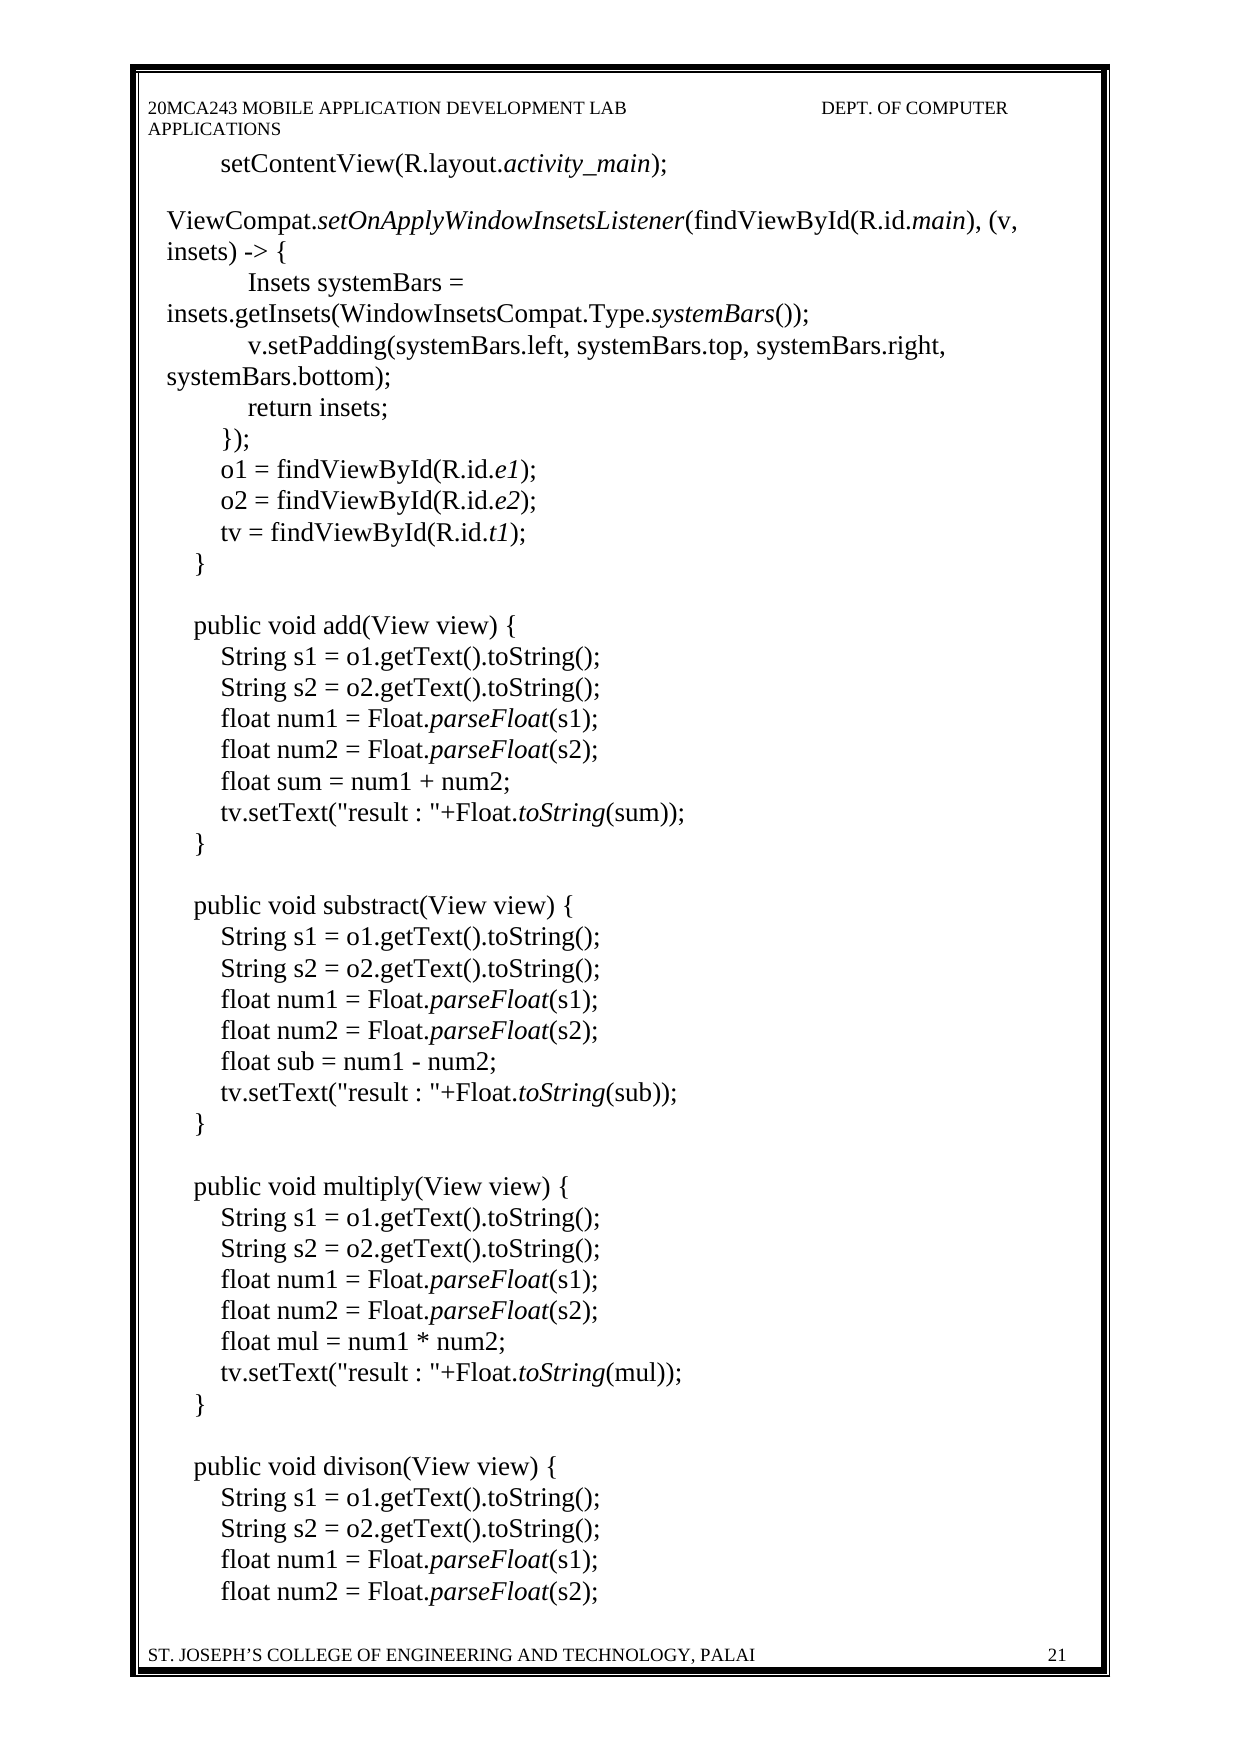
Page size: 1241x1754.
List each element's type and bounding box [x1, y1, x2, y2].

text [166, 148, 1033, 1606]
